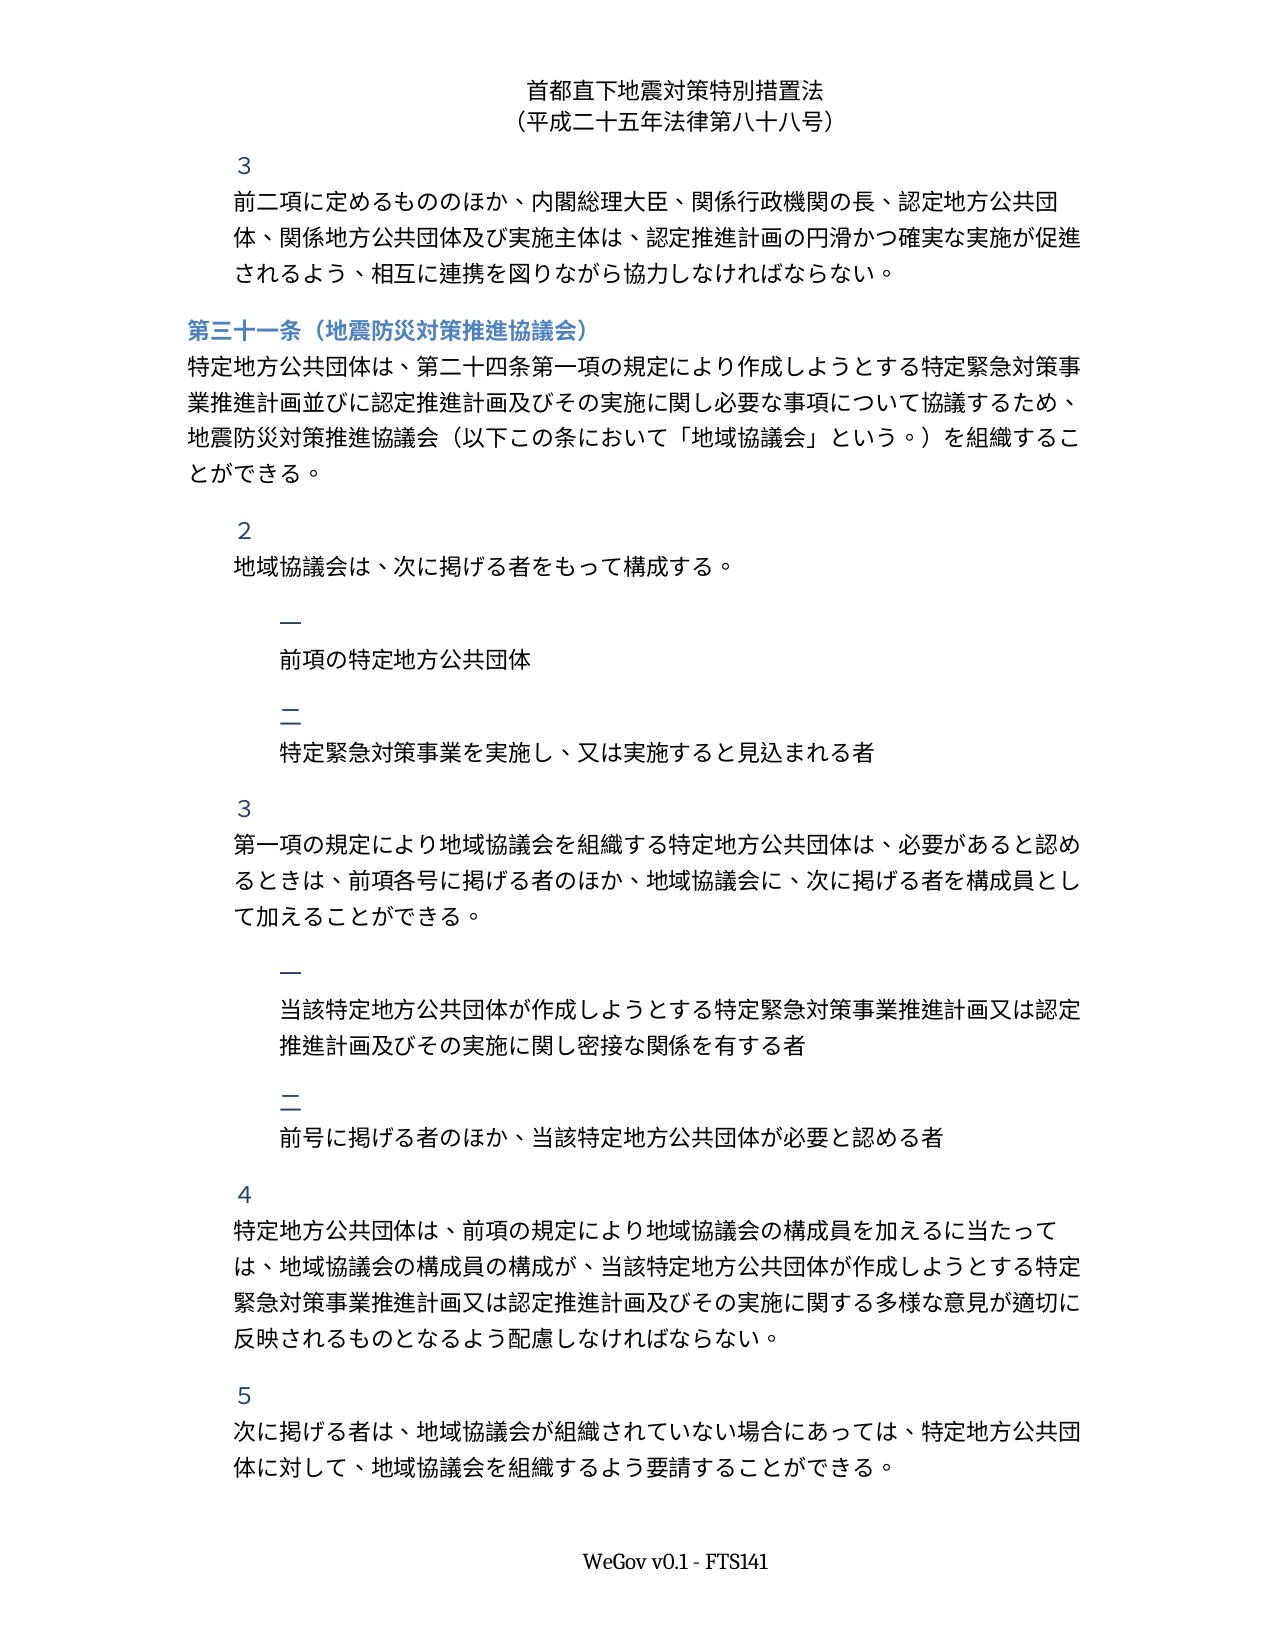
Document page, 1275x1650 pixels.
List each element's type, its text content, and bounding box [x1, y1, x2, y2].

subtitle 二 [279, 1086, 1087, 1118]
text 当該特定地方公共団体が作成しようとする特定緊急対策事業推進計画又は認定推進計画及びその実施に関し密接な関係を有する者 [279, 994, 1087, 1061]
text 第一項の規定により地域協議会を組織する特定地方公共団体は、必要があると認めるときは、前項各号に掲げる者のほか、地域協議会に、次に掲げる者を構成員として加えることができる。 [233, 829, 1087, 932]
subtitle ４ [233, 1179, 1087, 1210]
text 特定地方公共団体は、第二十四条第一項の規定により作成しようとする特定緊急対策事業推進計画並びに認定推進計画及びその実施に関し必要な事項について協議するため、地震防災対策推進協議会（以下この条において「地域協議会」という。）を組織することができる。 [187, 351, 1087, 489]
subtitle 二 [279, 701, 1087, 732]
text 特定緊急対策事業を実施し、又は実施すると見込まれる者 [279, 736, 1087, 768]
subtitle ５ [233, 1380, 1087, 1411]
text 地域協議会は、次に掲げる者をもって構成する。 [233, 551, 1087, 582]
text 特定地方公共団体は、前項の規定により地域協議会の構成員を加えるに当たっては、地域協議会の構成員の構成が、当該特定地方公共団体が作成しようとする特定緊急対策事業推進計画又は認定推進計画及びその実施に関する多様な意見が適切に反映されるものとなるよう配慮しなければならない。 [233, 1215, 1087, 1354]
subtitle 第三十一条（地震防災対策推進協議会） [187, 314, 1087, 346]
text 次に掲げる者は、地域協議会が組織されていない場合にあっては、特定地方公共団体に対して、地域協議会を組織するよう要請することができる。 [233, 1416, 1087, 1483]
subtitle ３ [233, 150, 1087, 181]
subtitle ３ [233, 793, 1087, 824]
subtitle 一 [279, 958, 1087, 989]
subtitle 一 [279, 608, 1087, 639]
subtitle ２ [233, 515, 1087, 546]
text 前二項に定めるもののほか、内閣総理大臣、関係行政機関の長、認定地方公共団体、関係地方公共団体及び実施主体は、認定推進計画の円滑かつ確実な実施が促進されるよう、相互に連携を図りながら協力しなければならない。 [233, 186, 1087, 289]
text 前号に掲げる者のほか、当該特定地方公共団体が必要と認める者 [279, 1122, 1087, 1154]
text 前項の特定地方公共団体 [279, 644, 1087, 675]
